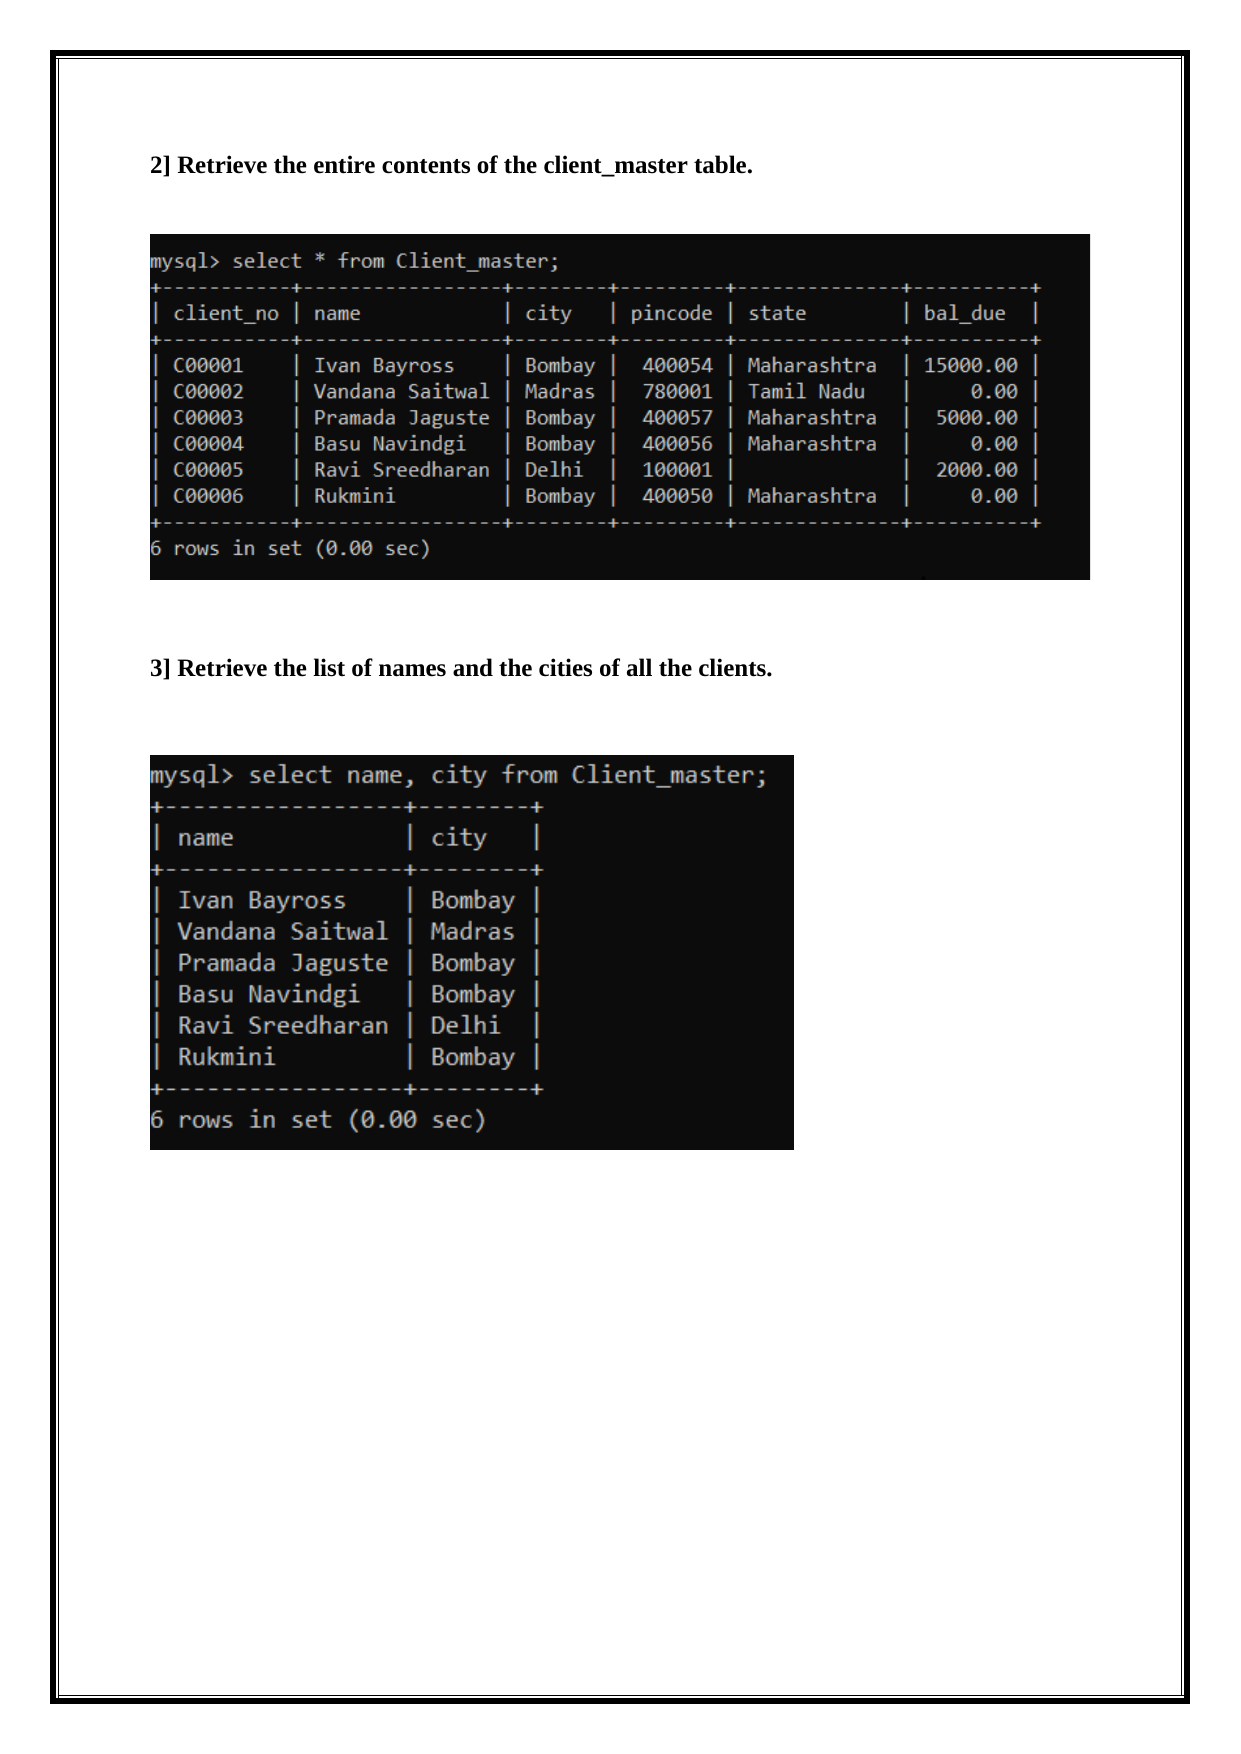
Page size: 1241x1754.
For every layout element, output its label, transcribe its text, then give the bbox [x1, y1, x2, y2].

picture [150, 234, 1091, 580]
picture [150, 755, 794, 1150]
text 3] Retrieve the list of names and the cities of all the clients. [150, 653, 1090, 681]
text 2] Retrieve the entire contents of the client_master table. [150, 150, 1090, 234]
